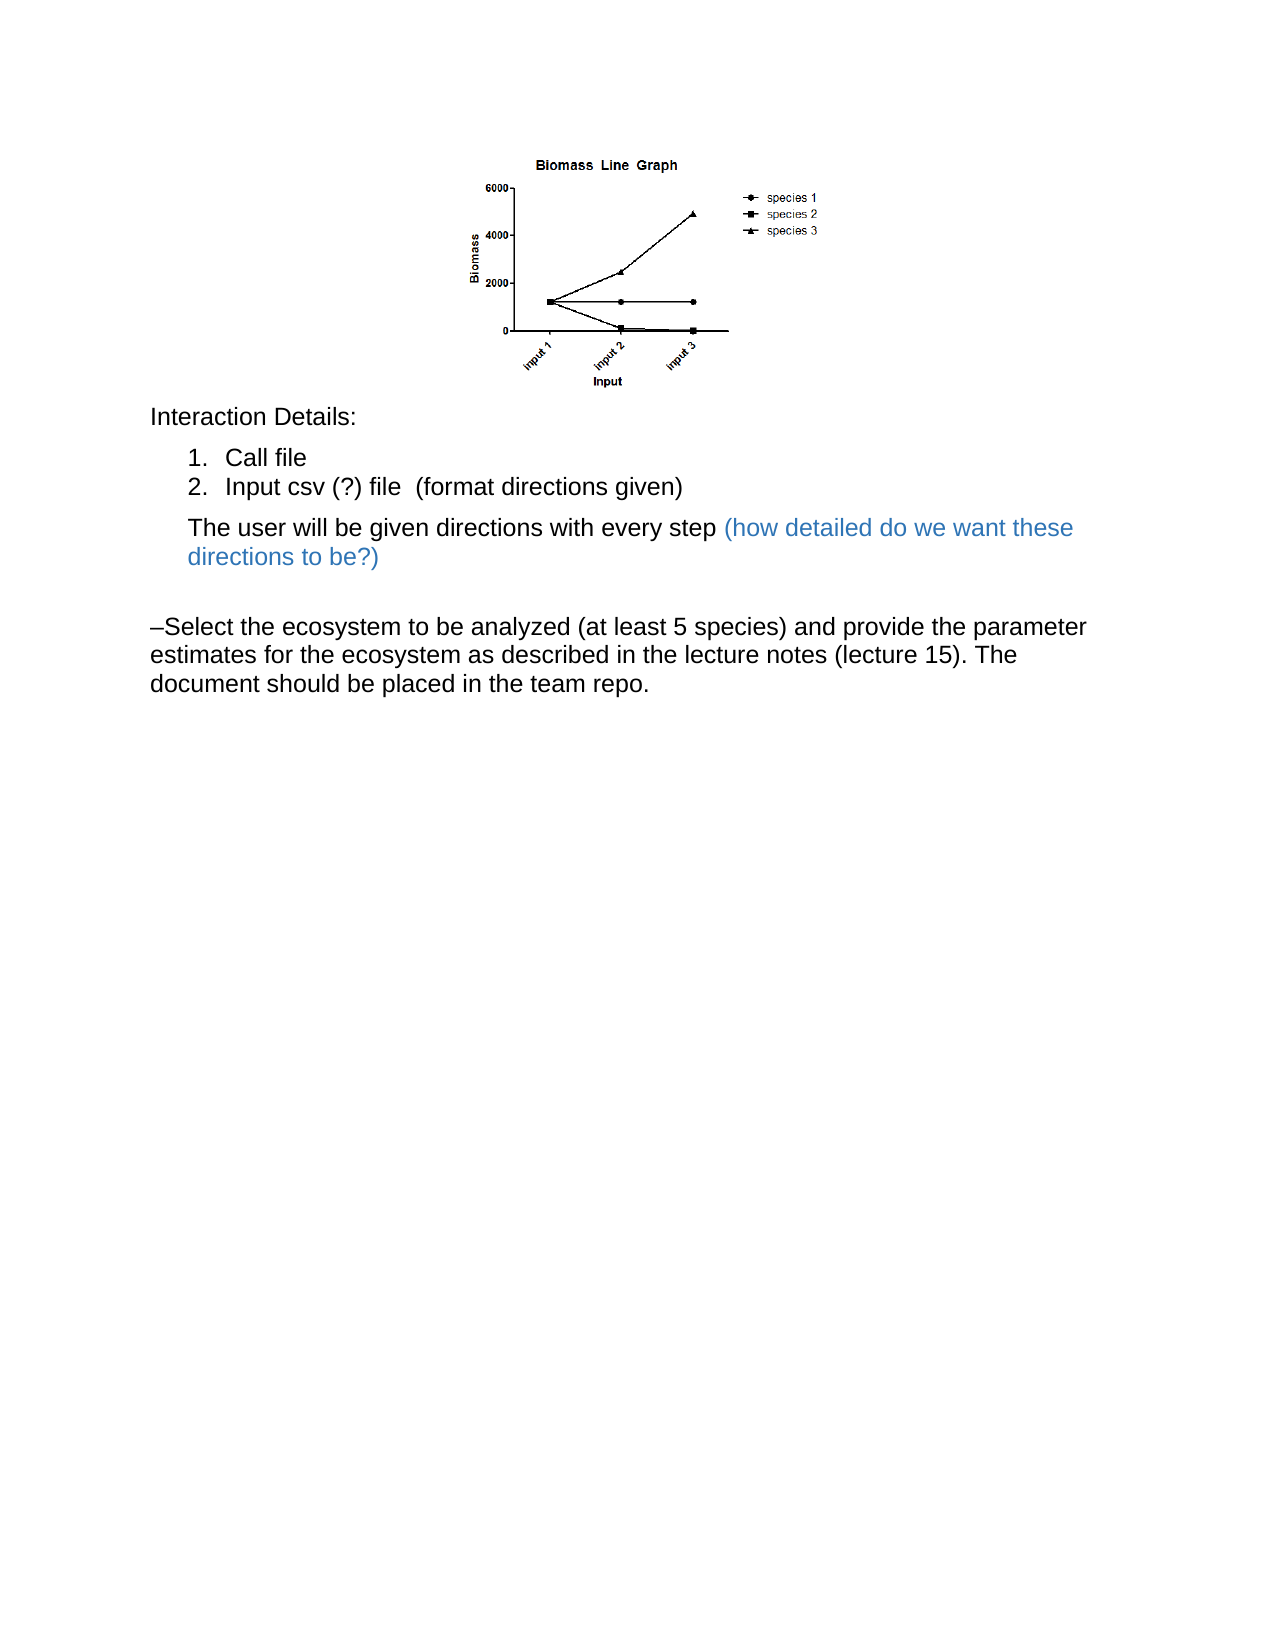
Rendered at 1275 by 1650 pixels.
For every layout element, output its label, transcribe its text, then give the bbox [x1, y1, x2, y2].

list Call file [187, 443, 1125, 472]
text Interaction Details: [150, 402, 1125, 430]
text The user will be given directions with every step (how detailed do we want these directions to be?) [187, 513, 1125, 570]
list Input csv (?) file (format directions given) [187, 472, 1125, 500]
picture [450, 150, 825, 389]
text –Select the ecosystem to be analyzed (at least 5 species) and provide the parameter estimates for the ecosystem as described in the lecture notes (lecture 15). The document should be placed in the team repo. [150, 612, 1125, 698]
